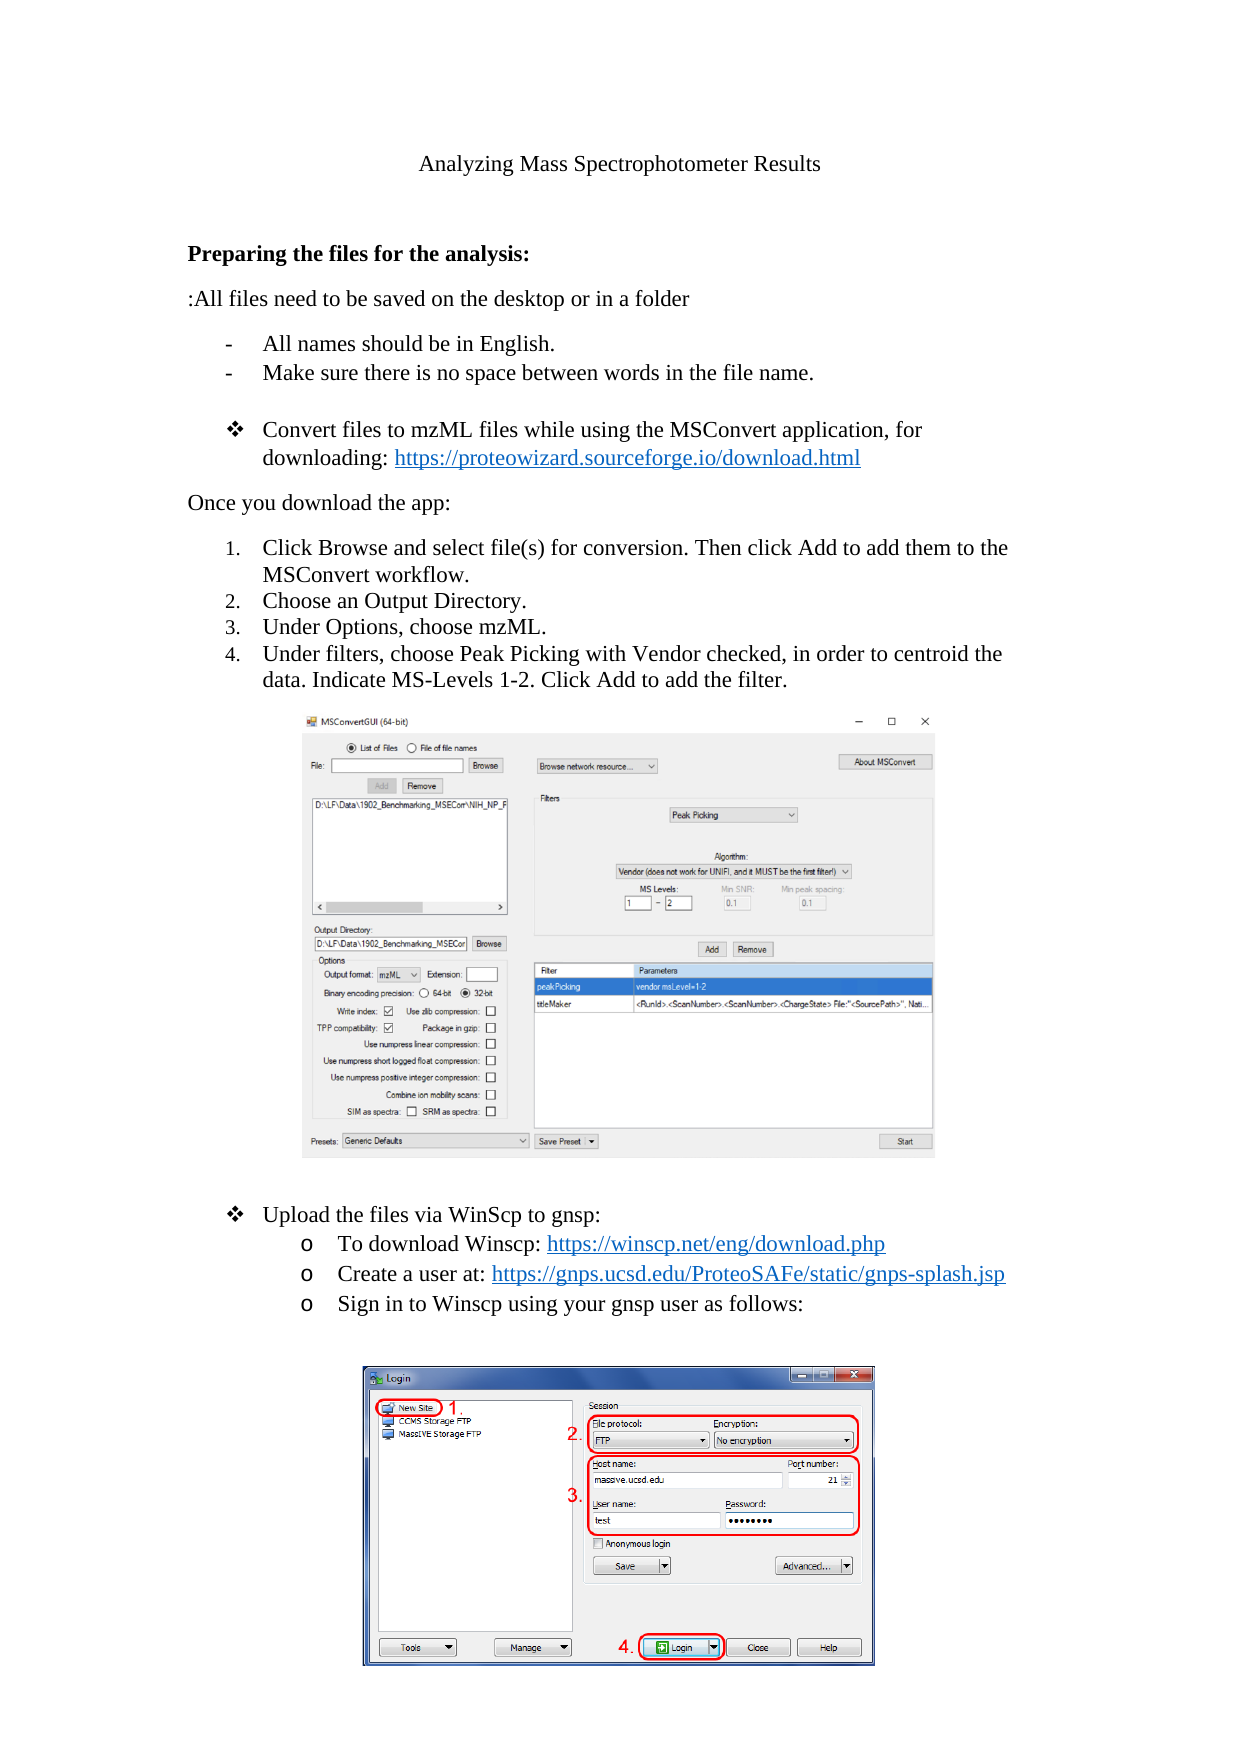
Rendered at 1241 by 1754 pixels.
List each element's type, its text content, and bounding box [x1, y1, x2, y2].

picture [300, 712, 935, 1157]
list Under filters, choose Peak Picking with Vendor checked, in order to centroid the data. Indicate MS-Levels 1-2. Click Add to add the filter. [225, 640, 1053, 692]
picture [362, 1366, 875, 1666]
list Sign in to Winscp using your gnsp user as follows: [300, 1290, 1053, 1319]
list Choose an Output Directory. [225, 587, 1053, 613]
list Under Options, choose mzML. [225, 613, 1053, 640]
list Click Browse and select file(s) for conversion. Then click Add to add them to the MSConvert workflow. [225, 534, 1053, 587]
text Analyzing Mass Spectrophotometer Results [187, 150, 1053, 176]
list Create a user at: https://gnps.ucsd.edu/ProteoSAFe/static/gnps-splash.jsp [300, 1260, 1053, 1288]
text Once you download the app: [187, 489, 1053, 516]
list To download Winscp: https://winscp.net/eng/download.php [300, 1229, 1053, 1258]
list All names should be in English. [225, 330, 1053, 357]
text All files need to be saved on the desktop or in a folder: [187, 285, 1053, 312]
list Upload the files via WinScp to gnsp: [225, 1201, 1053, 1227]
text Preparing the files for the analysis: [187, 240, 1053, 267]
list Make sure there is no space between words in the file name. [225, 359, 1053, 385]
list Convert files to mzML files while using the MSConvert application, for downloading: https://proteowizard.sourceforge.io/download.html [225, 416, 1053, 471]
